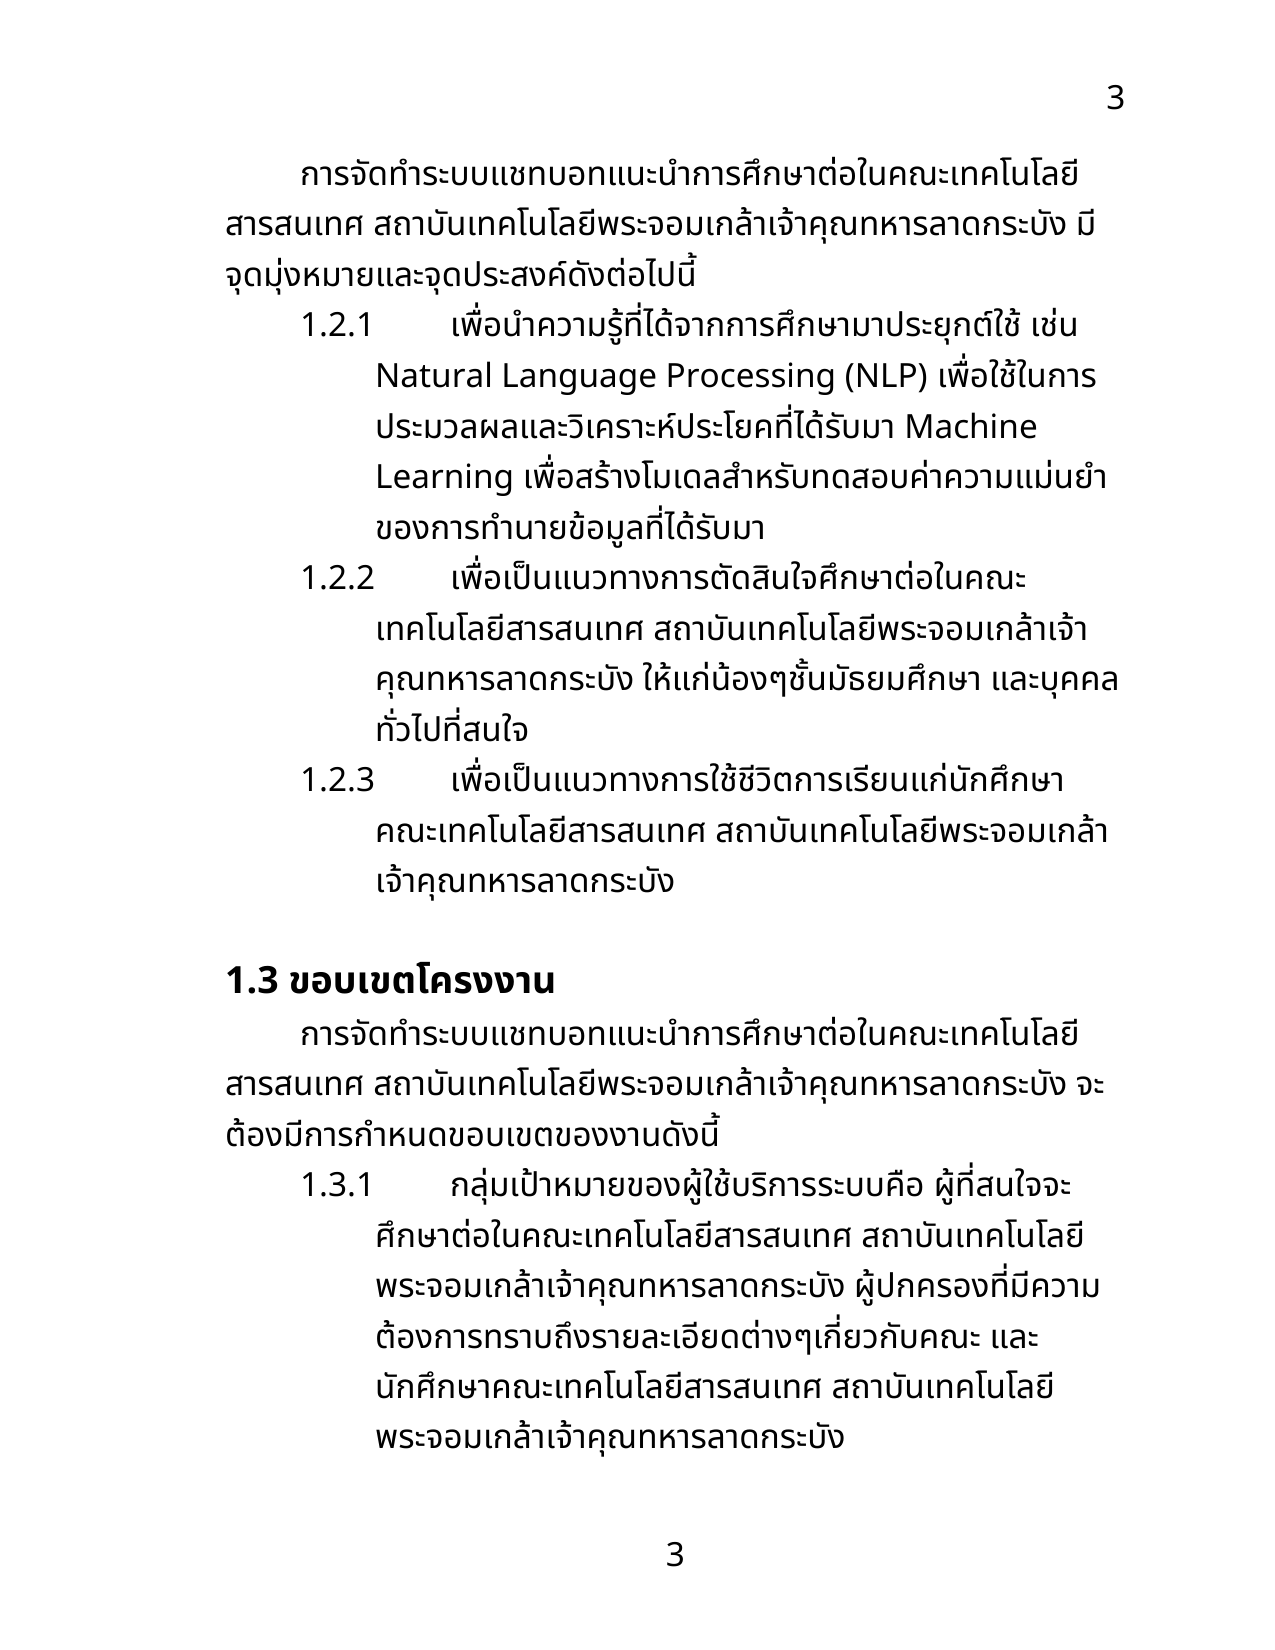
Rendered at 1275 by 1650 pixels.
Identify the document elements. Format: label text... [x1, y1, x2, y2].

text 1.2.3 เพื่อเป็นแนวทางการใช้ชีวิตการเรียนแก่นักศึกษาคณะเทคโนโลยีสารสนเทศ สถาบันเทคโนโลยีพระจอมเกล้าเจ้าคุณทหารลาดกระบัง [300, 756, 1125, 907]
text 1.2.1 เพื่อนำความรู้ที่ได้จากการศึกษามาประยุกต์ใช้ เช่น Natural Language Processing (NLP) เพื่อใช้ในการประมวลผลและวิเคราะห์ประโยคที่ได้รับมา Machine Learning เพื่อสร้างโมเดลสำหรับทดสอบค่าความแม่นยำของการทำนายข้อมูลที่ได้รับมา [300, 301, 1125, 554]
text 1.3.1 กลุ่มเป้าหมายของผู้ใช้บริการระบบคือ ผู้ที่สนใจจะศึกษาต่อในคณะเทคโนโลยีสารสนเทศ สถาบันเทคโนโลยีพระจอมเกล้าเจ้าคุณทหารลาดกระบัง ผู้ปกครองที่มีความต้องการทราบถึงรายละเอียดต่างๆเกี่ยวกับคณะ และนักศึกษาคณะเทคโนโลยีสารสนเทศ สถาบันเทคโนโลยีพระจอมเกล้าเจ้าคุณทหารลาดกระบัง [300, 1161, 1125, 1464]
text 1.2.2 เพื่อเป็นแนวทางการตัดสินใจศึกษาต่อในคณะเทคโนโลยีสารสนเทศ สถาบันเทคโนโลยีพระจอมเกล้าเจ้าคุณทหารลาดกระบัง ให้แก่น้องๆชั้นมัธยมศึกษา และบุคคลทั่วไปที่สนใจ [300, 554, 1125, 756]
text การจัดทำระบบแชทบอทแนะนำการศึกษาต่อในคณะเทคโนโลยีสารสนเทศ สถาบันเทคโนโลยีพระจอมเกล้าเจ้าคุณทหารลาดกระบัง จะต้องมีการกำหนดขอบเขตของงานดังนี้ [225, 1010, 1125, 1161]
text 1.3 ขอบเขตโครงงาน [225, 953, 1125, 1010]
text การจัดทำระบบแชทบอทแนะนำการศึกษาต่อในคณะเทคโนโลยีสารสนเทศ สถาบันเทคโนโลยีพระจอมเกล้าเจ้าคุณทหารลาดกระบัง มีจุดมุ่งหมายและจุดประสงค์ดังต่อไปนี้ [225, 150, 1125, 301]
